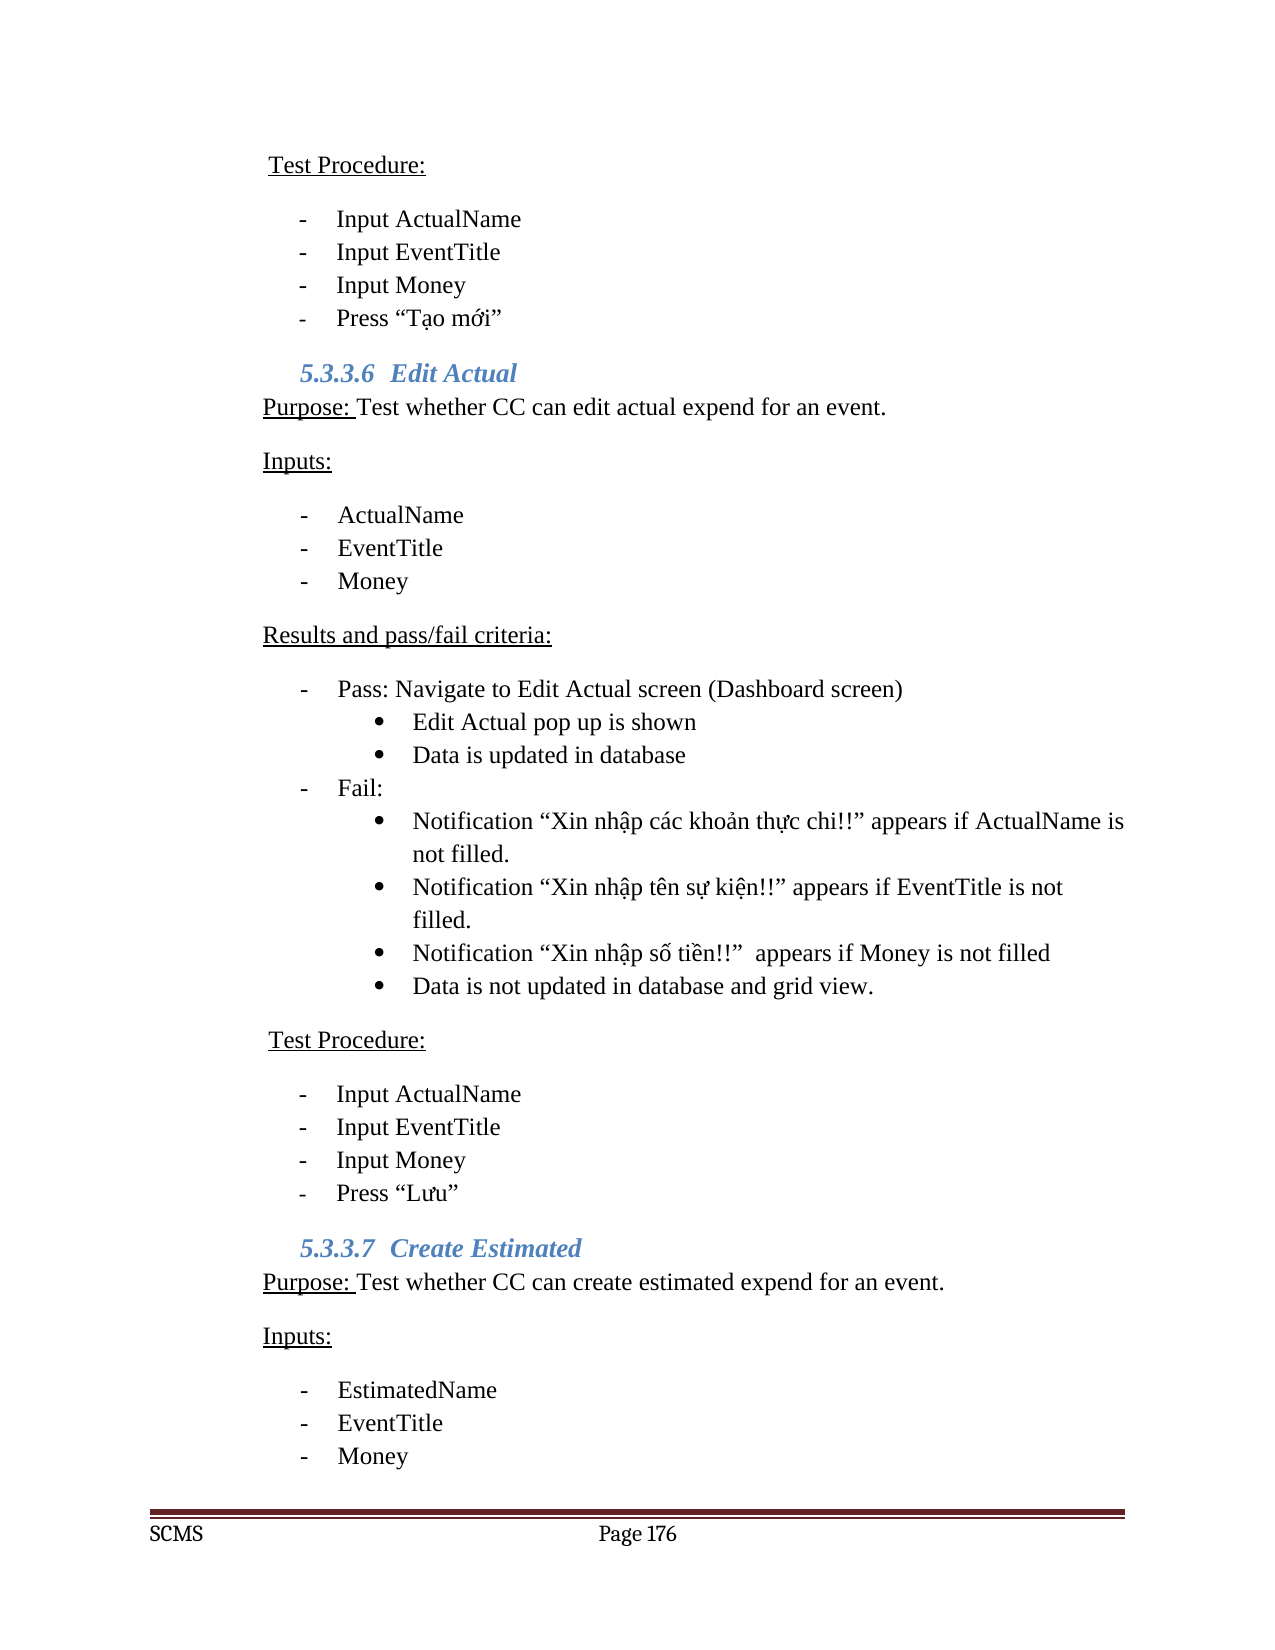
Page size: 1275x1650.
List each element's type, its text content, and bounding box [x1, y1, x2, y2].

list Data is not updated in database and grid view. [375, 971, 1125, 1000]
text Purpose: Test whether CC can edit actual expend for an event. [262, 392, 1125, 421]
list Input EventTitle [298, 237, 1125, 266]
text Inputs: [262, 1321, 1125, 1350]
list Data is updated in database [375, 740, 1125, 769]
text Test Procedure: [268, 150, 1125, 179]
text Results and pass/fail criteria: [262, 620, 1125, 649]
list EventTitle [300, 1408, 1125, 1437]
list Notification “Xin nhập số tiền!!” appears if Money is not filled [375, 938, 1125, 967]
list Pass: Navigate to Edit Actual screen (Dashboard screen) [300, 674, 1125, 703]
list Money [300, 566, 1125, 595]
list EstimatedName [300, 1375, 1125, 1404]
list EventTitle [300, 533, 1125, 562]
list Press “Lưu” [298, 1178, 1125, 1207]
list Input ActualName [298, 1079, 1125, 1108]
list Edit Actual pop up is shown [375, 707, 1125, 736]
list Press “Tạo mới” [298, 303, 1125, 332]
list Input ActualName [298, 204, 1125, 233]
list ActualName [300, 500, 1125, 529]
text Test Procedure: [268, 1025, 1125, 1054]
list Notification “Xin nhập các khoản thực chi!!” appears if ActualName is not filled. [375, 806, 1125, 868]
text Purpose: Test whether CC can create estimated expend for an event. [262, 1267, 1125, 1296]
text Inputs: [262, 446, 1125, 475]
list Fail: [300, 773, 1125, 802]
list Input Money [298, 270, 1125, 299]
list Money [300, 1441, 1125, 1470]
list Notification “Xin nhập tên sự kiện!!” appears if EventTitle is not filled. [375, 872, 1125, 934]
list Input Money [298, 1145, 1125, 1174]
list Input EventTitle [298, 1112, 1125, 1141]
subtitle Create Estimated [300, 1232, 1125, 1263]
subtitle Edit Actual [300, 357, 1125, 388]
